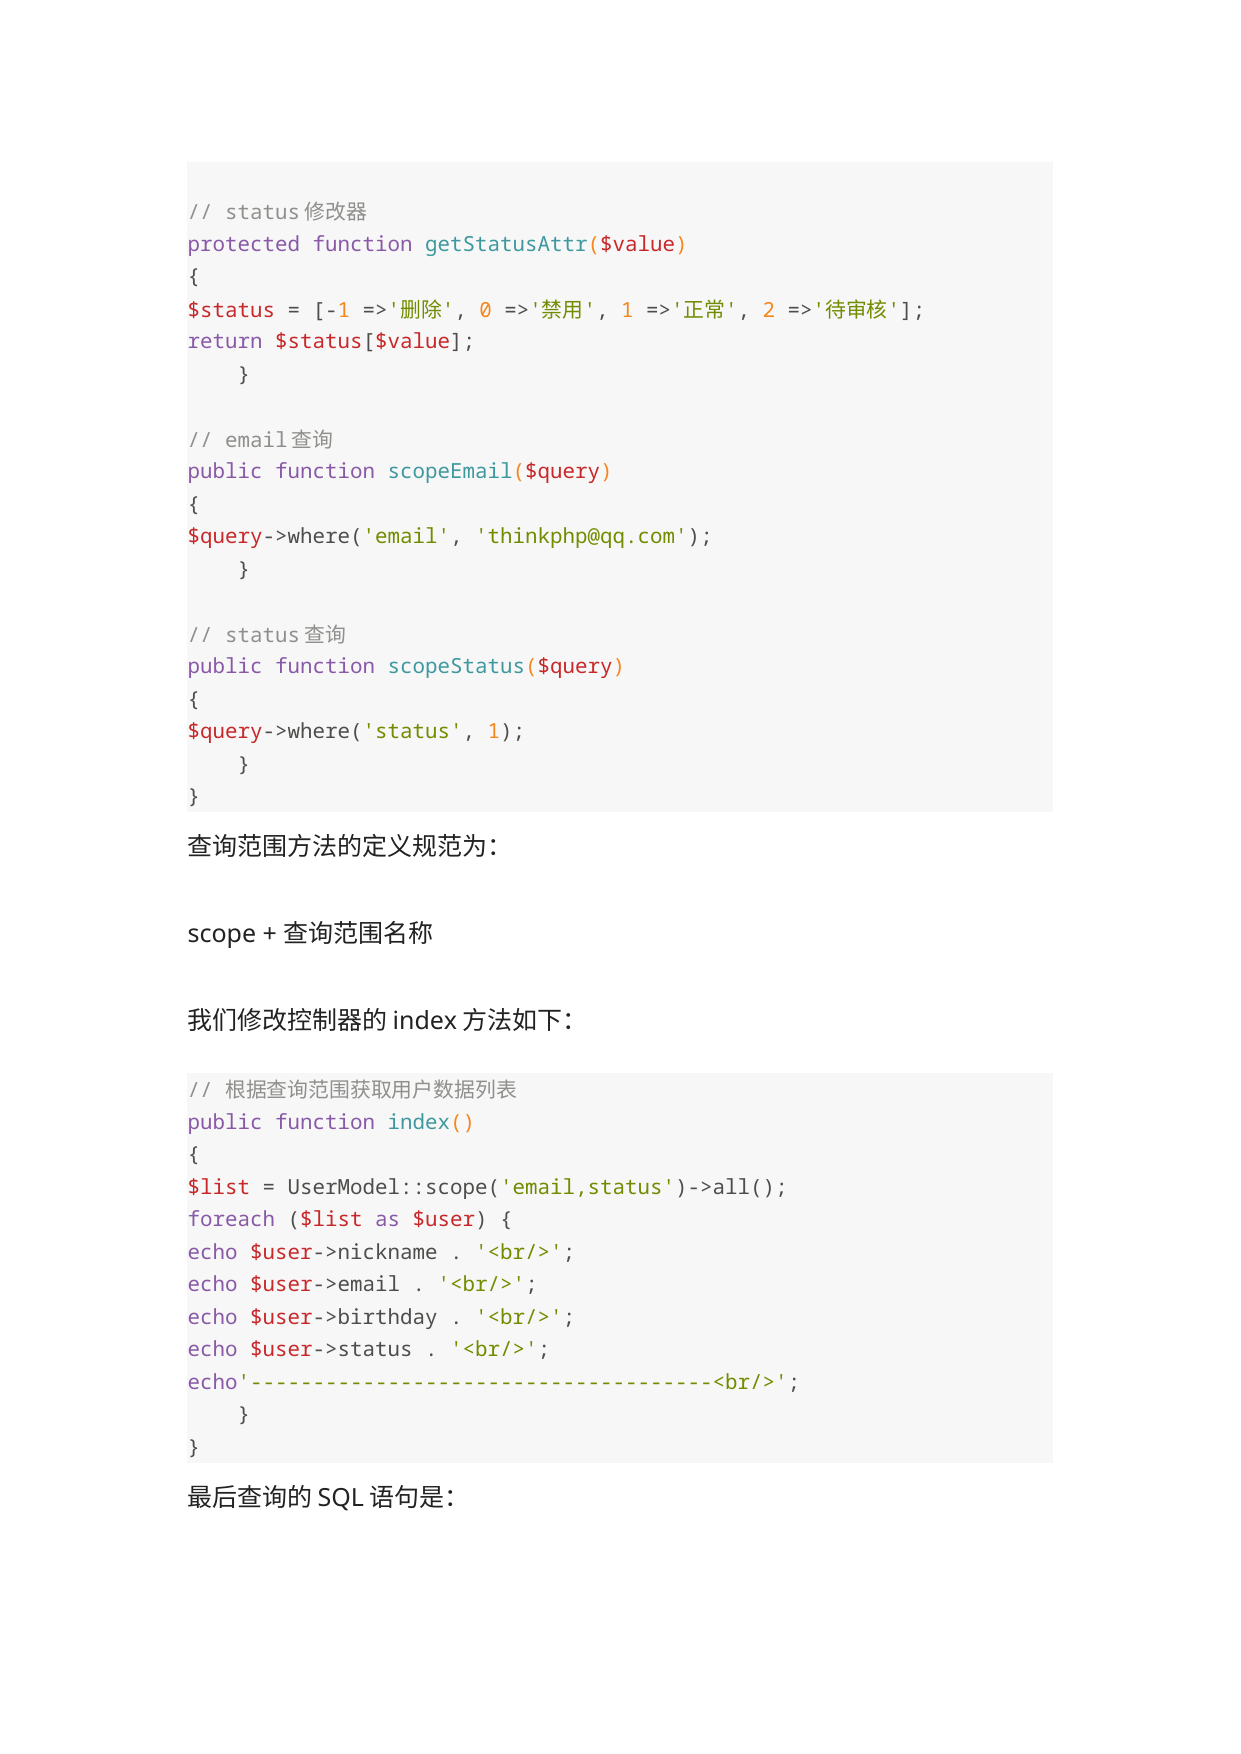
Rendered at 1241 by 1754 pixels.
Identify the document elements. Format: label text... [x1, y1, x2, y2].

text public function index() [187, 1105, 1053, 1138]
text scope + 查询范围名称 [187, 899, 1053, 964]
text echo $user->email . '<br/>'; [187, 1268, 1053, 1300]
text } [187, 747, 1053, 779]
text foreach ($list as $user) { [187, 1203, 1053, 1235]
text return $status[$value]; [187, 324, 1053, 357]
text { [187, 682, 1053, 714]
text // status修改器 [187, 194, 1053, 227]
text public function scopeEmail($query) [187, 454, 1053, 487]
text // 根据查询范围获取用户数据列表 [187, 1073, 1053, 1105]
text } [187, 357, 1053, 389]
text echo'-------------------------------------<br/>'; [187, 1365, 1053, 1398]
text } [187, 552, 1053, 584]
text } [187, 779, 1053, 812]
text echo $user->nickname . '<br/>'; [187, 1235, 1053, 1268]
text 最后查询的SQL语句是： [187, 1463, 1053, 1528]
text $list = UserModel::scope('email,status')->all(); [187, 1170, 1053, 1203]
text 我们修改控制器的index方法如下： [187, 986, 1053, 1051]
text } [187, 1430, 1053, 1463]
text echo $user->birthday . '<br/>'; [187, 1300, 1053, 1333]
text public function scopeStatus($query) [187, 649, 1053, 682]
text { [187, 259, 1053, 292]
text } [187, 1398, 1053, 1430]
text { [187, 487, 1053, 519]
text $query->where('email', 'thinkphp@qq.com'); [187, 519, 1053, 552]
text 查询范围方法的定义规范为： [187, 812, 1053, 877]
text $status = [-1 =>'删除', 0 =>'禁用', 1 =>'正常', 2 =>'待审核']; [187, 292, 1053, 324]
text echo $user->status . '<br/>'; [187, 1333, 1053, 1365]
text { [187, 1138, 1053, 1170]
text $query->where('status', 1); [187, 714, 1053, 747]
text // email查询 [187, 422, 1053, 454]
text // status查询 [187, 617, 1053, 649]
text protected function getStatusAttr($value) [187, 227, 1053, 259]
